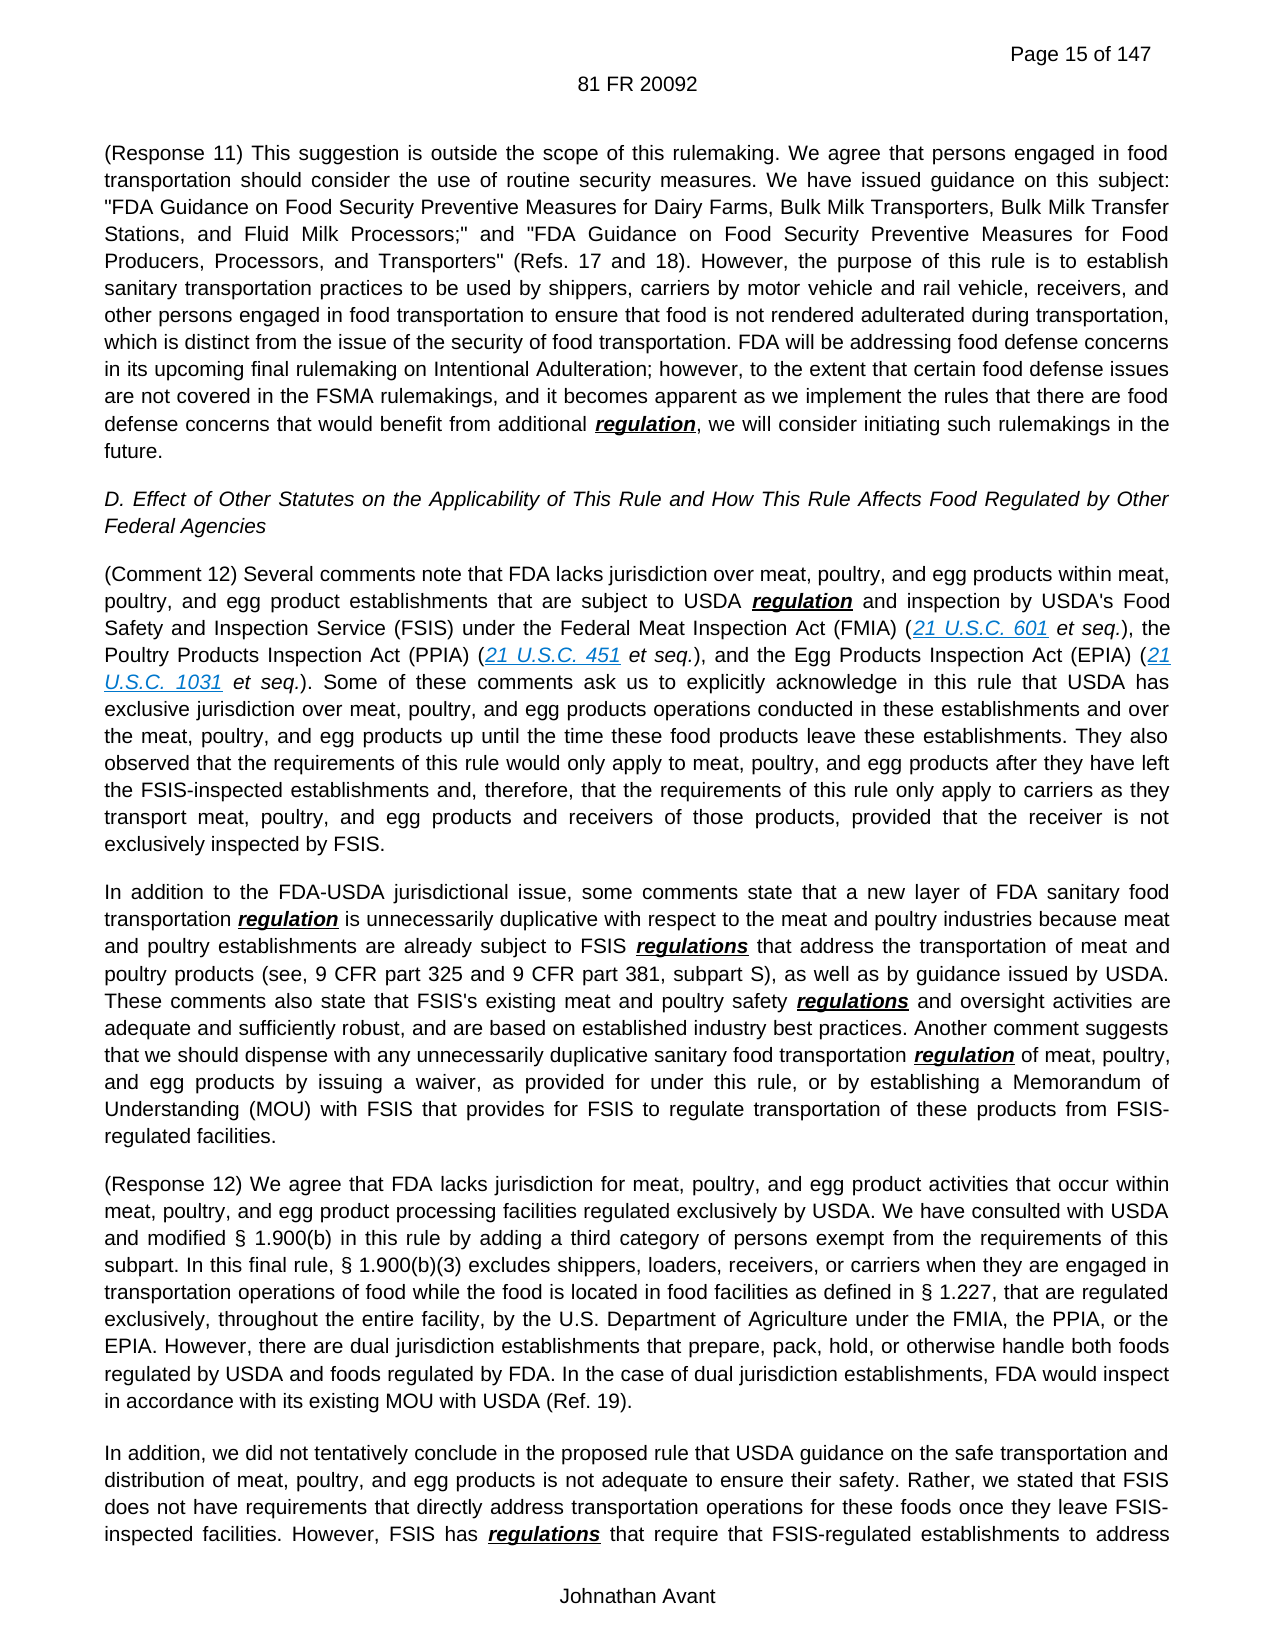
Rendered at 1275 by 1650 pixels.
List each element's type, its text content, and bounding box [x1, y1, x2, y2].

text D. Effect of Other Statutes on the Applicability of This Rule and How This Rule Affects Food Regulated by Other Federal Agencies [104, 483, 1171, 537]
text (Response 11) This suggestion is outside the scope of this rulemaking. We agree that persons engaged in food transportation should consider the use of routine security measures. We have issued guidance on this subject: "FDA Guidance on Food Security Preventive Measures for Dairy Farms, Bulk Milk Transporters, Bulk Milk Transfer Stations, and Fluid Milk Processors;" and "FDA Guidance on Food Security Preventive Measures for Food Producers, Processors, and Transporters" (Refs. 17 and 18). However, the purpose of this rule is to establish sanitary transportation practices to be used by shippers, carriers by motor vehicle and rail vehicle, receivers, and other persons engaged in food transportation to ensure that food is not rendered adulterated during transportation, which is distinct from the issue of the security of food transportation. FDA will be addressing food defense concerns in its upcoming final rulemaking on Intentional Adulteration; however, to the extent that certain food defense issues are not covered in the FSMA rulemakings, and it becomes apparent as we implement the rules that there are food defense concerns that would benefit from additional regulation, we will consider initiating such rulemakings in the future. [104, 137, 1171, 462]
text (Response 12) We agree that FDA lacks jurisdiction for meat, poultry, and egg product activities that occur within meat, poultry, and egg product processing facilities regulated exclusively by USDA. We have consulted with USDA and modified § 1.900(b) in this rule by adding a third category of persons exempt from the requirements of this subpart. In this final rule, § 1.900(b)(3) excludes shippers, loaders, receivers, or carriers when they are engaged in transportation operations of food while the food is located in food facilities as defined in § 1.227, that are regulated exclusively, throughout the entire facility, by the U.S. Department of Agriculture under the FMIA, the PPIA, or the EPIA. However, there are dual jurisdiction establishments that prepare, pack, hold, or otherwise handle both foods regulated by USDA and foods regulated by FDA. In the case of dual jurisdiction establishments, FDA would inspect in accordance with its existing MOU with USDA (Ref. 19). [104, 1169, 1171, 1412]
text (Comment 12) Several comments note that FDA lacks jurisdiction over meat, poultry, and egg products within meat, poultry, and egg product establishments that are subject to USDA regulation and inspection by USDA's Food Safety and Inspection Service (FSIS) under the Federal Meat Inspection Act (FMIA) (21 U.S.C. 601 et seq.), the Poultry Products Inspection Act (PPIA) (21 U.S.C. 451 et seq.), and the Egg Products Inspection Act (EPIA) (21 U.S.C. 1031 et seq.). Some of these comments ask us to explicitly acknowledge in this rule that USDA has exclusive jurisdiction over meat, poultry, and egg products operations conducted in these establishments and over the meat, poultry, and egg products up until the time these food products leave these establishments. They also observed that the requirements of this rule would only apply to meat, poultry, and egg products after they have left the FSIS-inspected establishments and, therefore, that the requirements of this rule only apply to carriers as they transport meat, poultry, and egg products and receivers of those products, provided that the receiver is not exclusively inspected by FSIS. [104, 558, 1171, 856]
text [104, 1437, 1171, 1546]
text In addition to the FDA-USDA jurisdictional issue, some comments state that a new layer of FDA sanitary food transportation regulation is unnecessarily duplicative with respect to the meat and poultry industries because meat and poultry establishments are already subject to FSIS regulations that address the transportation of meat and poultry products (see, 9 CFR part 325 and 9 CFR part 381, subpart S), as well as by guidance issued by USDA. These comments also state that FSIS's existing meat and poultry safety regulations and oversight activities are adequate and sufficiently robust, and are based on established industry best practices. Another comment suggests that we should dispense with any unnecessarily duplicative sanitary food transportation regulation of meat, poultry, and egg products by issuing a waiver, as provided for under this rule, or by establishing a Memorandum of Understanding (MOU) with FSIS that provides for FSIS to regulate transportation of these products from FSIS-regulated facilities. [104, 877, 1171, 1148]
